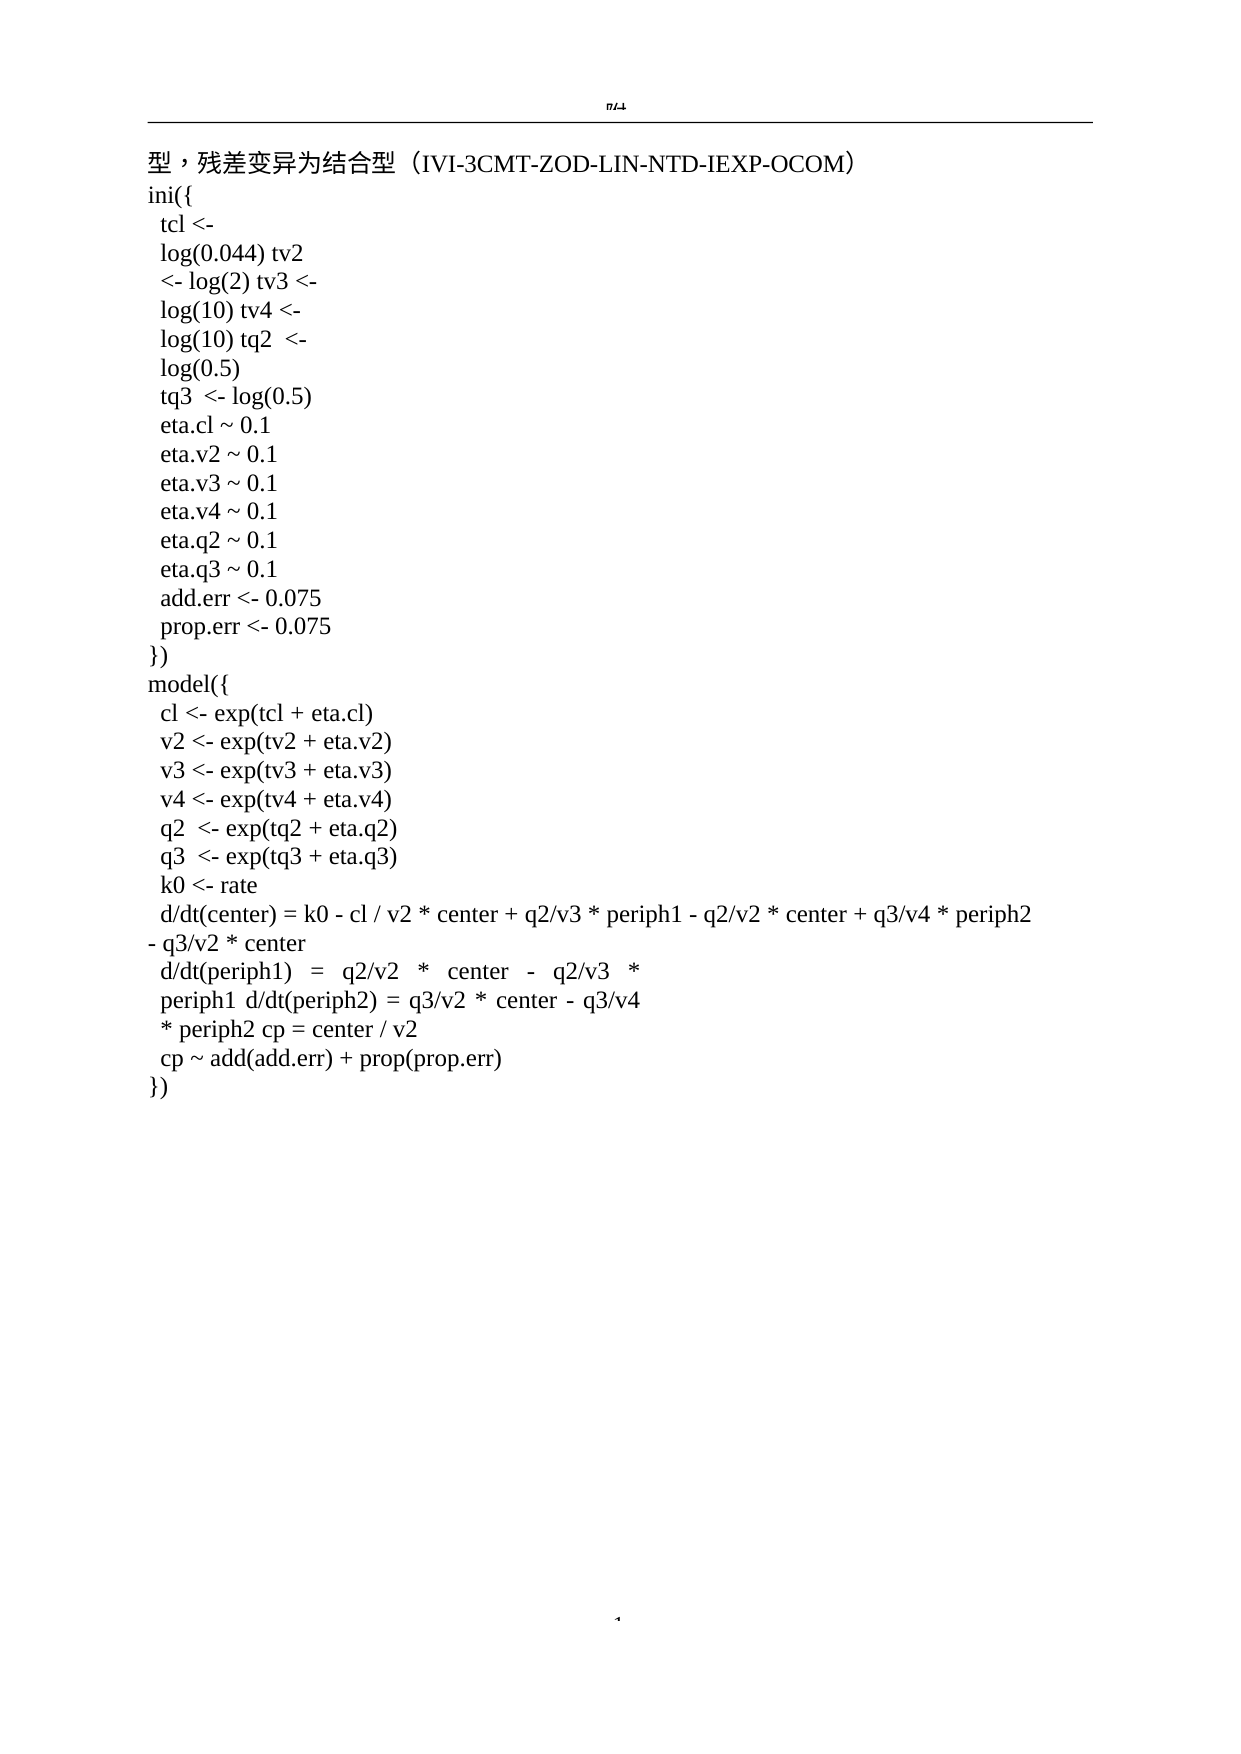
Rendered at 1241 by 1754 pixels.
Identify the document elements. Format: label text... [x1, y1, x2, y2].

text cp ~ add(add.err) + prop(prop.err) [160, 1043, 1115, 1071]
text 型，残差变异为结合型（IVI-3CMT-ZOD-LIN-NTD-IEXP-OCOM） [148, 146, 1115, 180]
text eta.v3 ~ 0.1 [160, 468, 1115, 496]
text eta.q2 ~ 0.1 [160, 525, 1115, 554]
text }) [148, 640, 1115, 669]
text tcl <- log(0.044) tv2 <- log(2) tv3 <- log(10) tv4 <- log(10) tq2 <- log(0.5) [160, 209, 325, 381]
text add.err <- 0.075 [160, 583, 1115, 611]
text eta.v2 ~ 0.1 [160, 439, 1115, 468]
text tq3 <- log(0.5) eta.cl ~ 0.1 [160, 381, 323, 439]
text eta.q3 ~ 0.1 [160, 554, 1115, 583]
text d/dt(center) = k0 - cl / v2 * center + q2/v3 * periph1 - q2/v2 * center + q3/v4 * periph2 - q3/v2 * center [148, 899, 1046, 956]
text }) [148, 1071, 1115, 1100]
text d/dt(periph1) = q2/v2 * center - q2/v3 * periph1 d/dt(periph2) = q3/v2 * center - q3/v4 * periph2 cp = center / v2 [160, 956, 641, 1043]
text model({ [148, 669, 1115, 698]
text cl <- exp(tcl + eta.cl) v2 <- exp(tv2 + eta.v2) v3 <- exp(tv3 + eta.v3) v4 <- exp(tv4 + eta.v4) q2 <- exp(tq2 + eta.q2) q3 <- exp(tq3 + eta.q3) k0 <- rate [160, 698, 398, 899]
text ini({ [148, 180, 1115, 209]
text eta.v4 ~ 0.1 [160, 496, 1115, 525]
text prop.err <- 0.075 [160, 611, 1115, 640]
